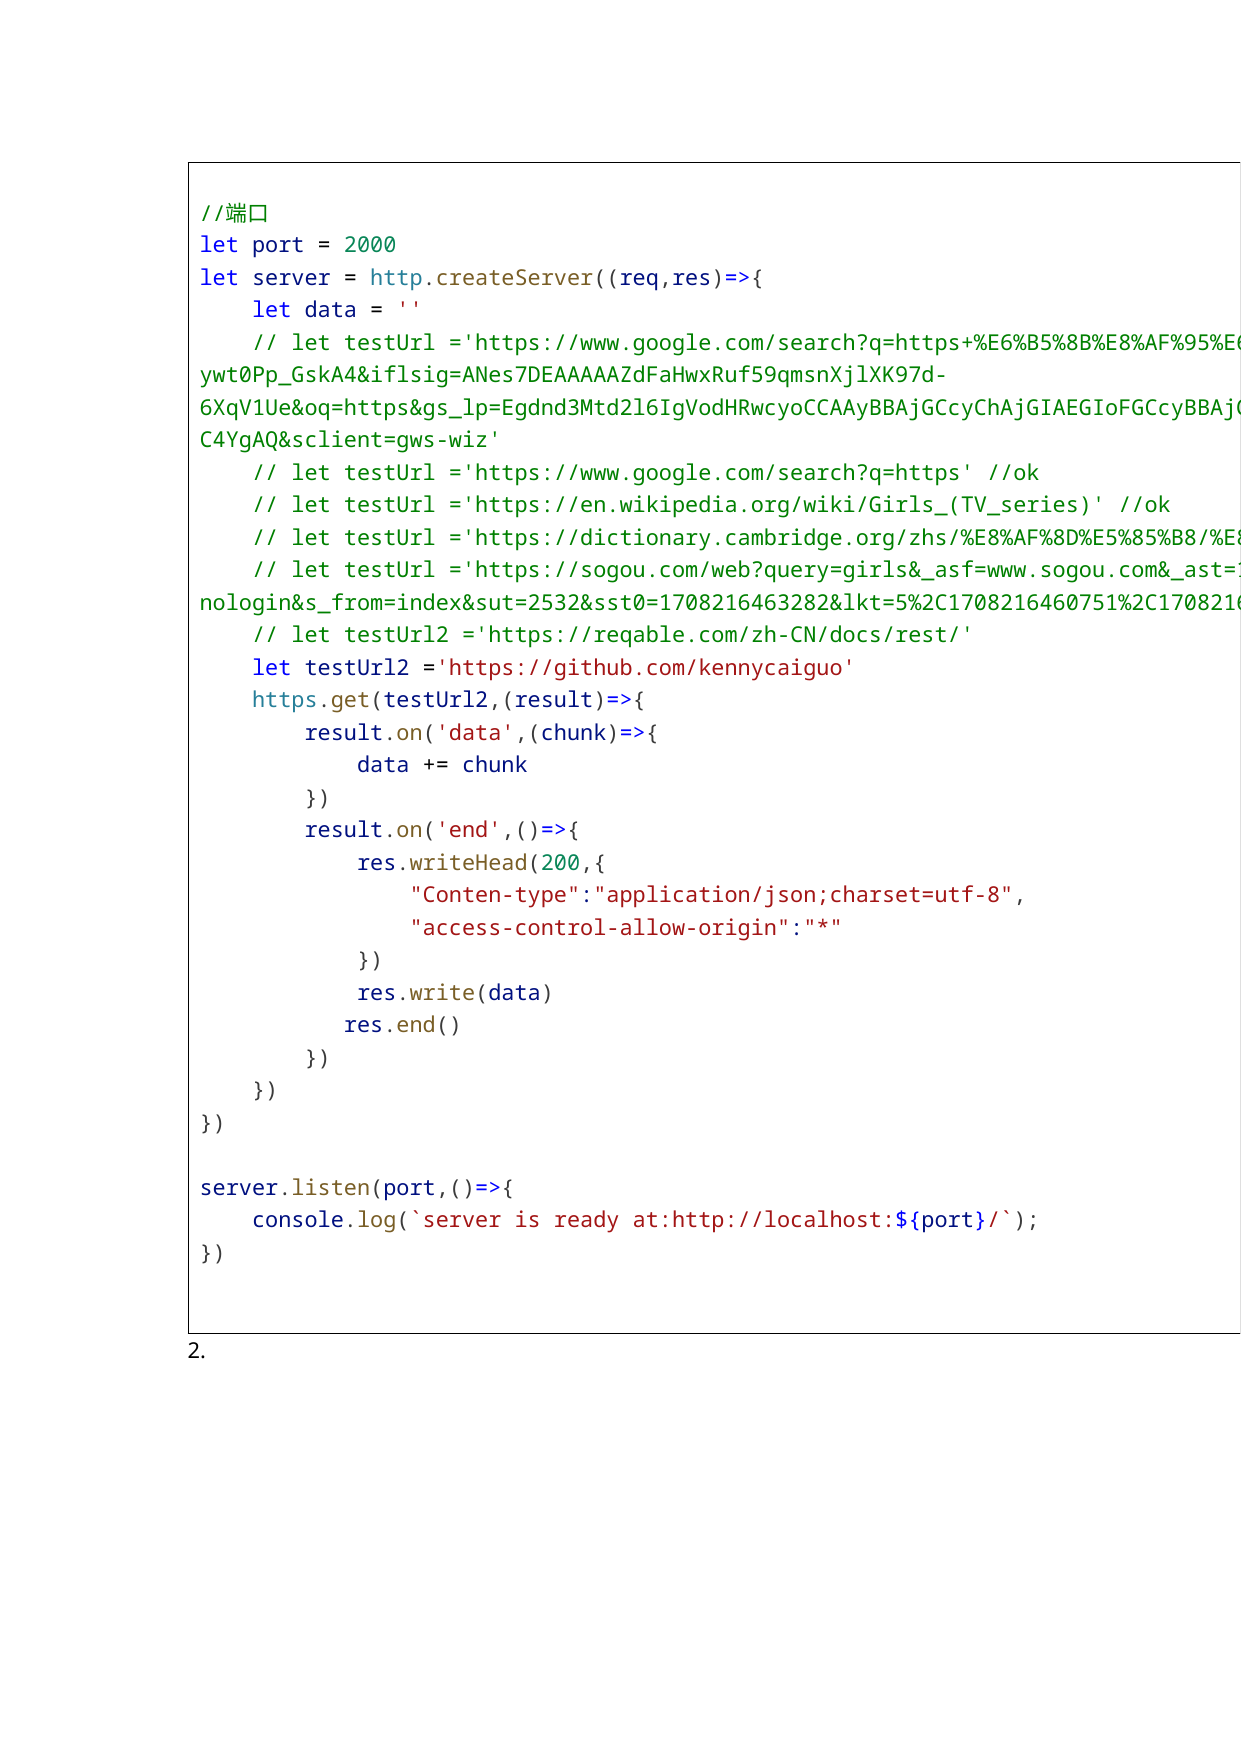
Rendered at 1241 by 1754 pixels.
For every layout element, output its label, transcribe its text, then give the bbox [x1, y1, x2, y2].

text 2. [187, 1334, 1053, 1367]
